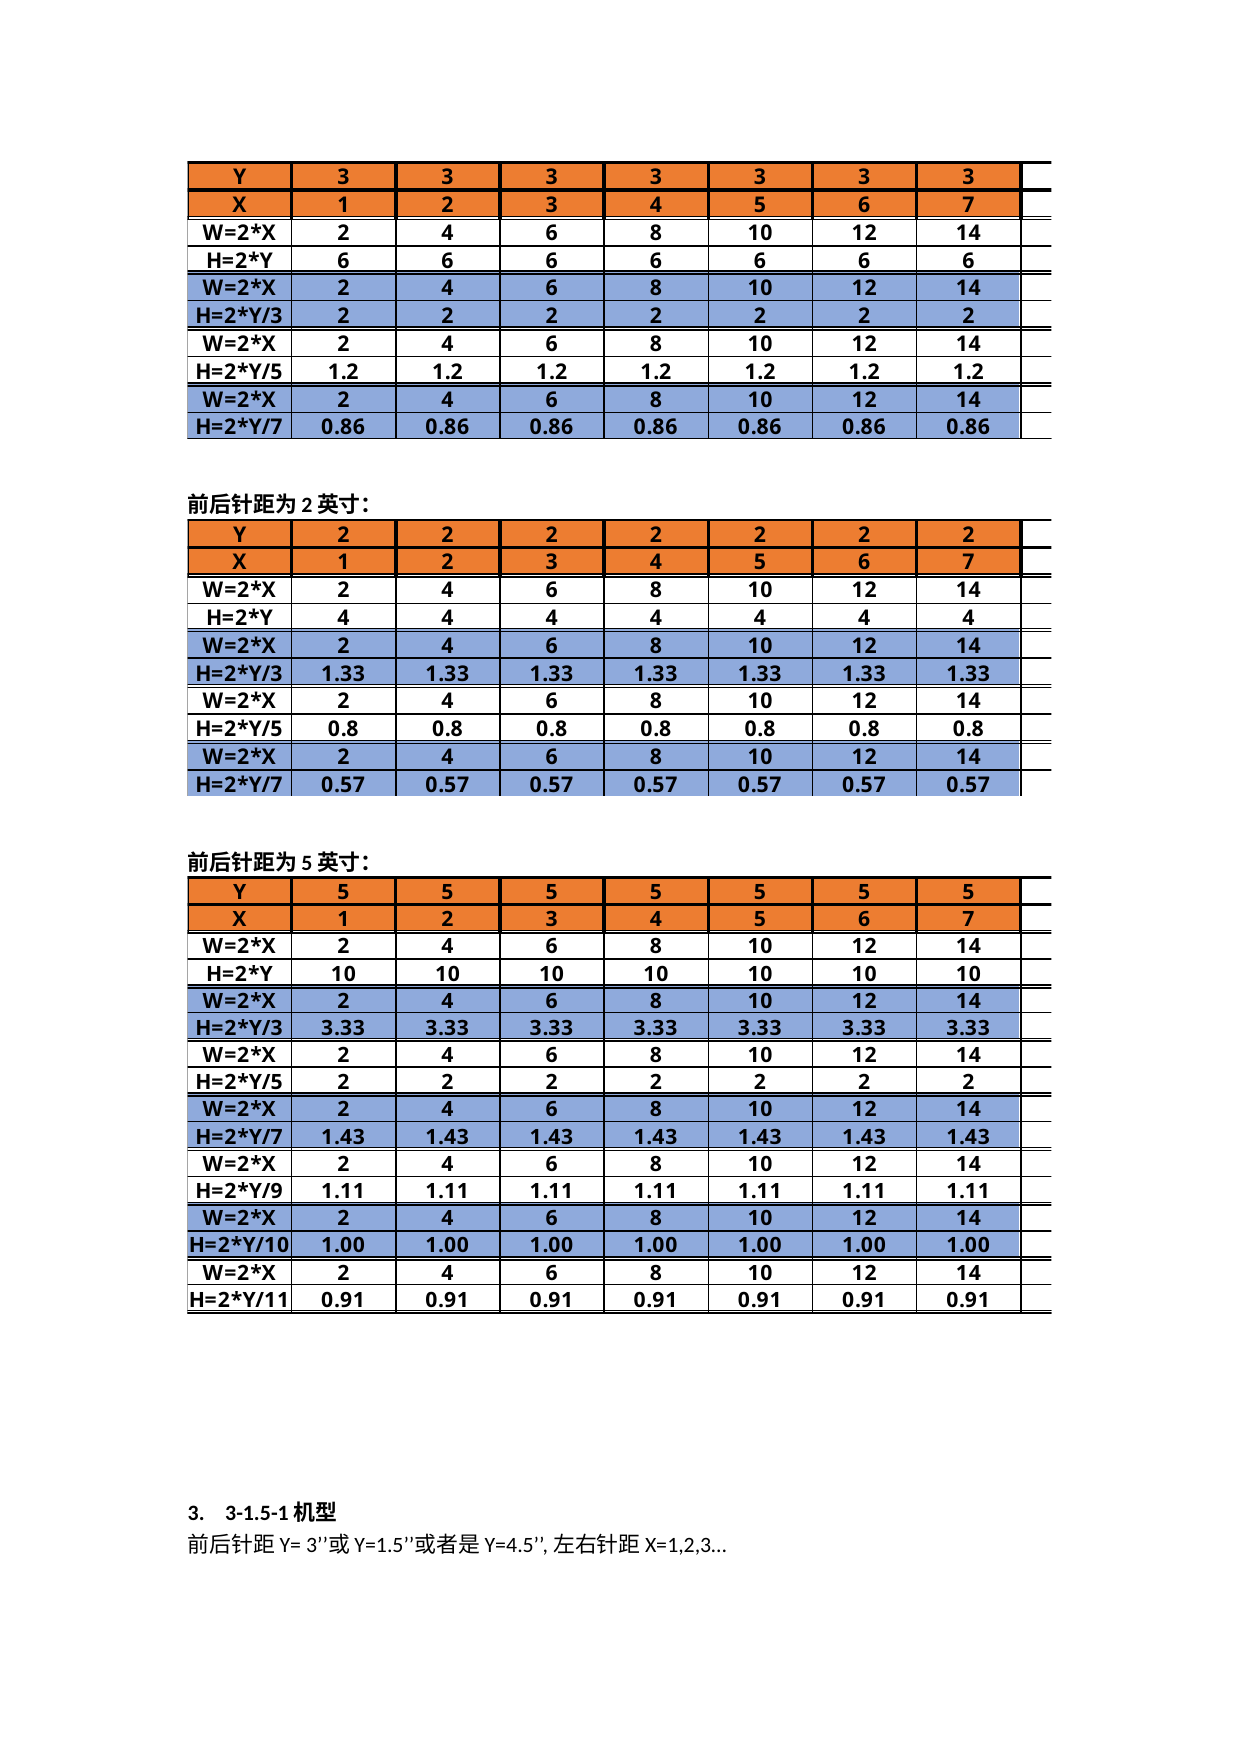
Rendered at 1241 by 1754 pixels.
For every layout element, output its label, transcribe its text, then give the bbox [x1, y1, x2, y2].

text 前后针距为5英寸： [187, 844, 1053, 877]
text 前后针距为2英寸： [187, 487, 1053, 519]
text 前后针距Y= 3’’或Y=1.5’’或者是Y=4.5’’, 左右针距X=1,2,3… [187, 1527, 1053, 1559]
list 3-1.5-1机型 [187, 1494, 1053, 1527]
